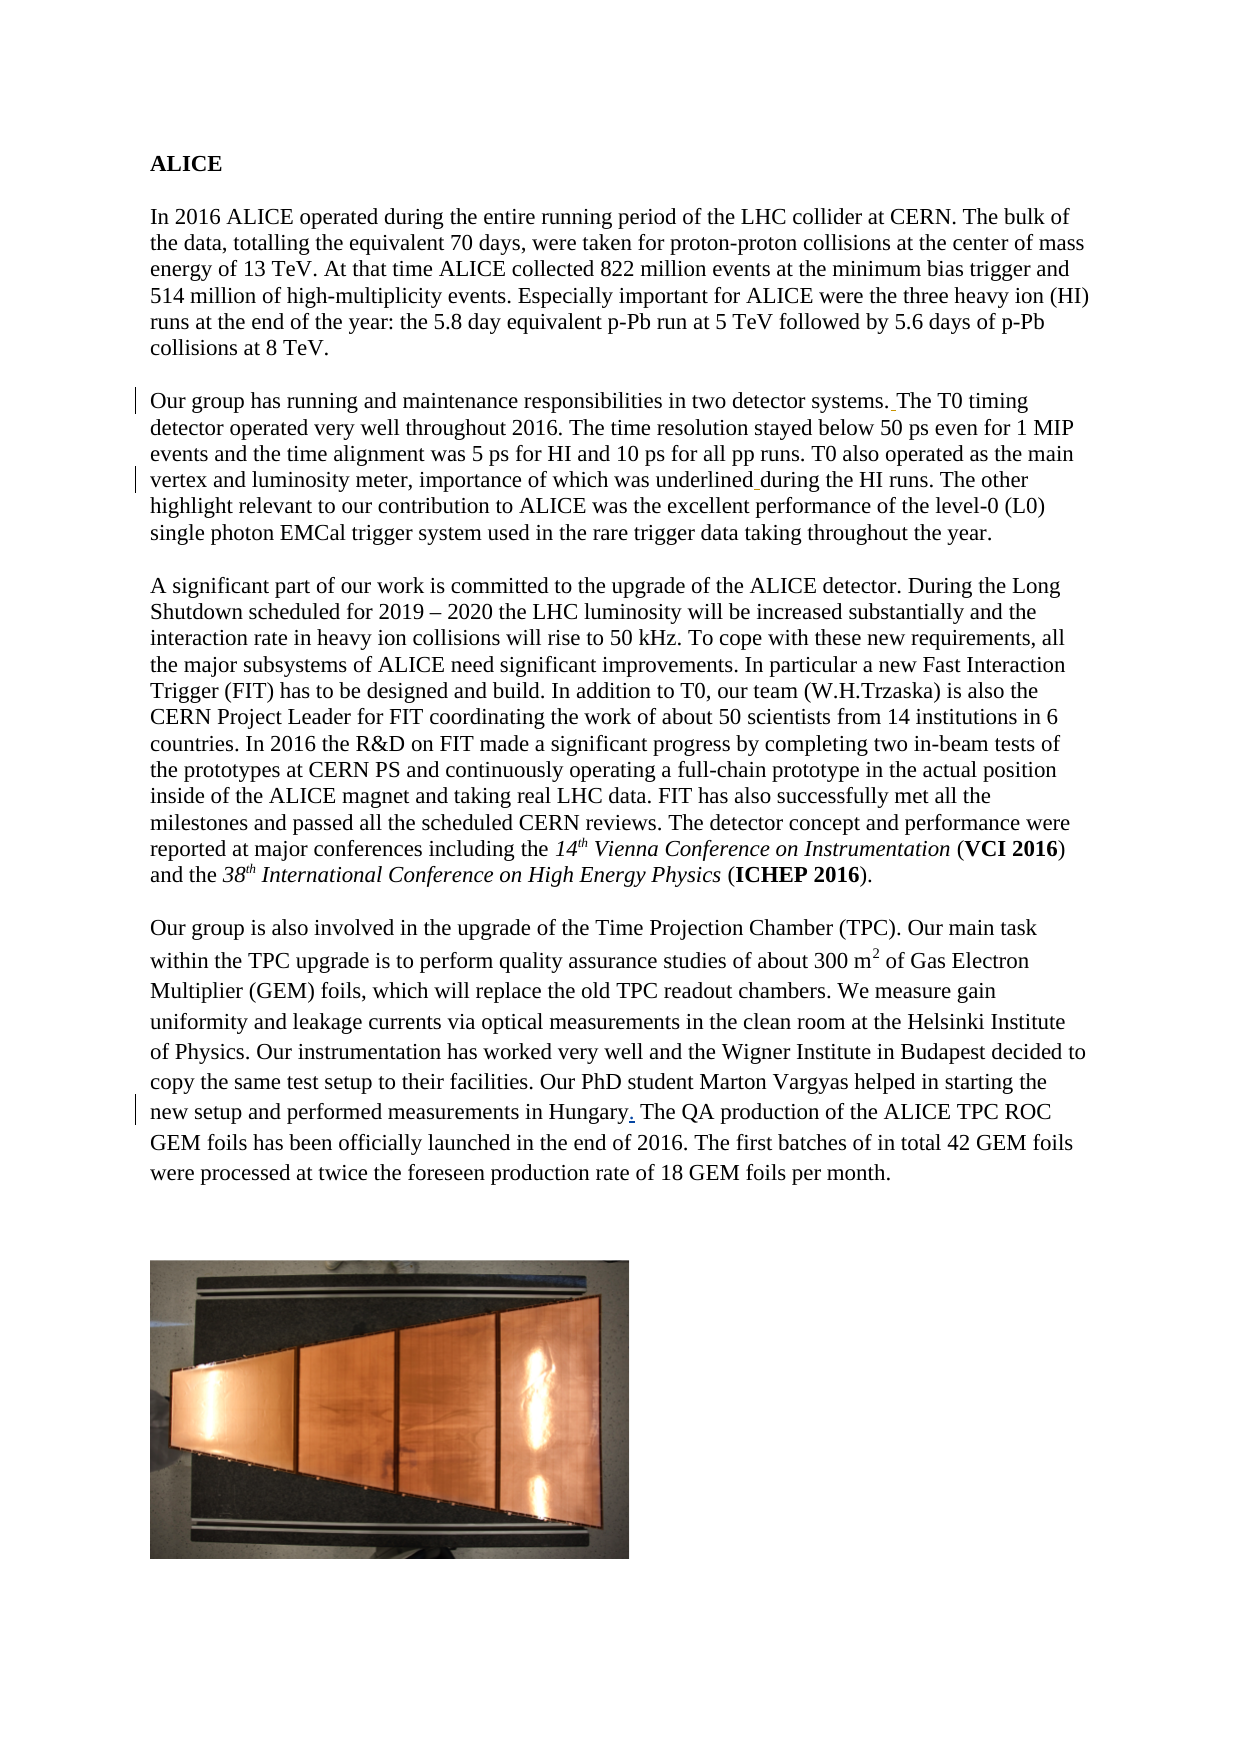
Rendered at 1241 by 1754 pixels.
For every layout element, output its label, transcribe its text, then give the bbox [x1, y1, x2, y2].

text A significant part of our work is committed to the upgrade of the ALICE detector. During the Long Shutdown scheduled for 2019 – 2020 the LHC luminosity will be increased substantially and the interaction rate in heavy ion collisions will rise to 50 kHz. To cope with these new requirements, all the major subsystems of ALICE need significant improvements. In particular a new Fast Interaction Trigger (FIT) has to be designed and build. In addition to T0, our team (W.H.Trzaska) is also the CERN Project Leader for FIT coordinating the work of about 50 scientists from 14 institutions in 6 countries. In 2016 the R&D on FIT made a significant progress by completing two in-beam tests of the prototypes at CERN PS and continuously operating a full-chain prototype in the actual position inside of the ALICE magnet and taking real LHC data. FIT has also successfully met all the milestones and passed all the scheduled CERN reviews. The detector concept and performance were reported at major conferences including the 14th Vienna Conference on Instrumentation (VCI 2016) and the 38th International Conference on High Energy Physics (ICHEP 2016). [150, 572, 1090, 888]
text In 2016 ALICE operated during the entire running period of the LHC collider at CERN. The bulk of the data, totalling the equivalent 70 days, were taken for proton-proton collisions at the center of mass energy of 13 TeV. At that time ALICE collected 822 million events at the minimum bias trigger and 514 million of high-multiplicity events. Especially important for ALICE were the three heavy ion (HI) runs at the end of the year: the 5.8 day equivalent p-Pb run at 5 TeV followed by 5.6 days of p-Pb collisions at 8 TeV. [150, 203, 1090, 361]
text Our group is also involved in the upgrade of the Time Projection Chamber (TPC). Our main task within the TPC upgrade is to perform quality assurance studies of about 300 m2 of Gas Electron Multiplier (GEM) foils, which will replace the old TPC readout chambers. We measure gain uniformity and leakage currents via optical measurements in the clean room at the Helsinki Institute of Physics. Our instrumentation has worked very well and the Wigner Institute in Budapest decided to copy the same test setup to their facilities. Our PhD student Marton Vargyas helped in starting the new setup and performed measurements in Hungary The QA production of the ALICE TPC ROC GEM foils has been officially launched in the end of 2016. The first batches of in total 42 GEM foils were processed at twice the foreseen production rate of 18 GEM foils per month. [150, 914, 1090, 1185]
text Our group has running and maintenance responsibilities in two detector systems.The T0 timing detector operated very well throughout 2016. The time resolution stayed below 50 ps even for 1 MIP events and the time alignment was 5 ps for HI and 10 ps for all pp runs. T0 also operated as the main vertex and luminosity meter, importance of which was underlinedduring the HI runs. The other highlight relevant to our contribution to ALICE was the excellent performance of the level-0 (L0) single photon EMCal trigger system used in the rare trigger data taking throughout the year. [150, 387, 1090, 545]
text ALICE [150, 150, 1090, 176]
picture [150, 1260, 630, 1559]
